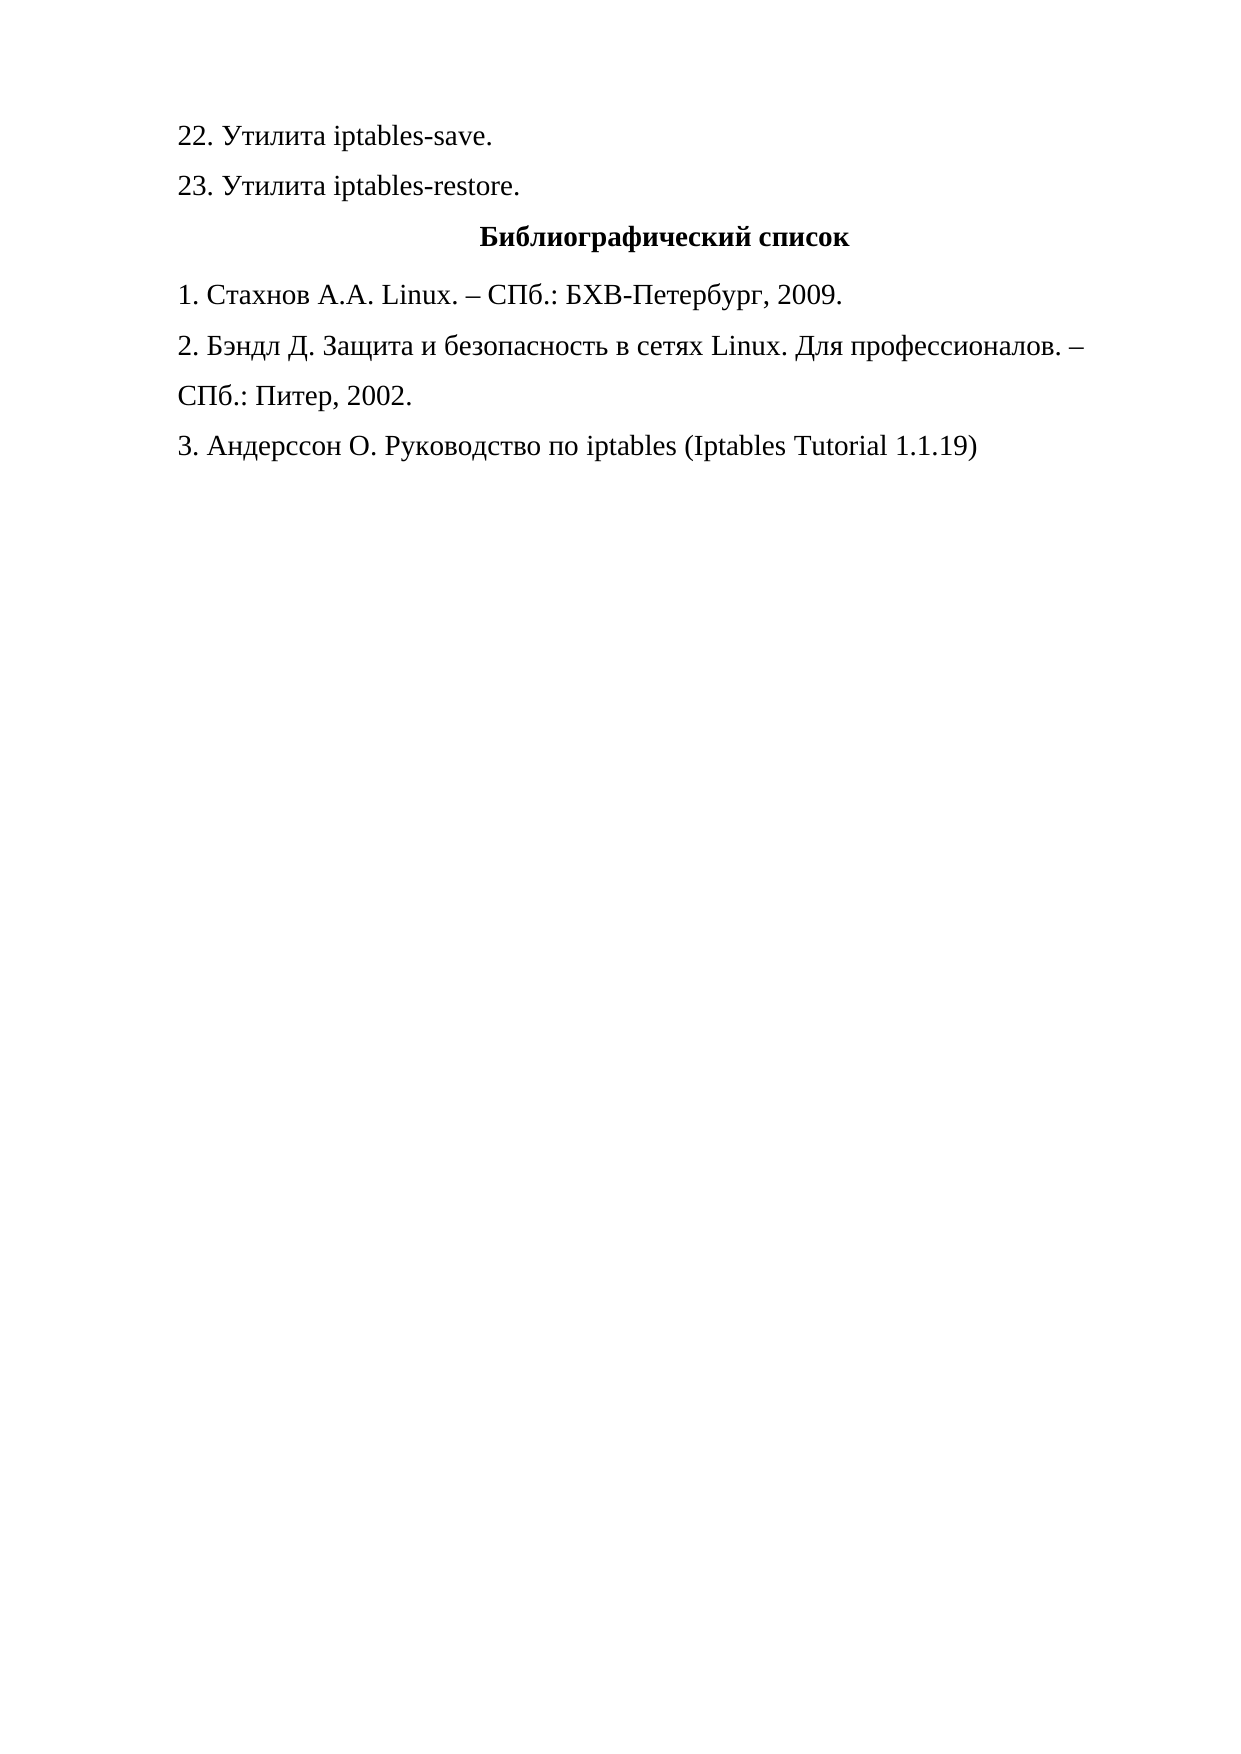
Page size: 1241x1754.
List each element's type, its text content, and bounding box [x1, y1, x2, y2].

text 2. Бэндл Д. Защита и безопасность в сетях Linux. Для профессионалов. – СПб.: Питер, 2002. [177, 328, 1152, 411]
list 23. Утилита iptables-restore. [177, 168, 1152, 202]
text 3. Андерссон О. Руководство по iptables (Iptables Tutorial 1.1.19) [177, 428, 1152, 462]
text 1. Стахнов А.А. Linux. – СПб.: БХВ-Петербург, 2009. [177, 277, 1152, 311]
list 22. Утилита iptables-save. [177, 118, 1152, 152]
text Библиографический список [177, 219, 1152, 252]
